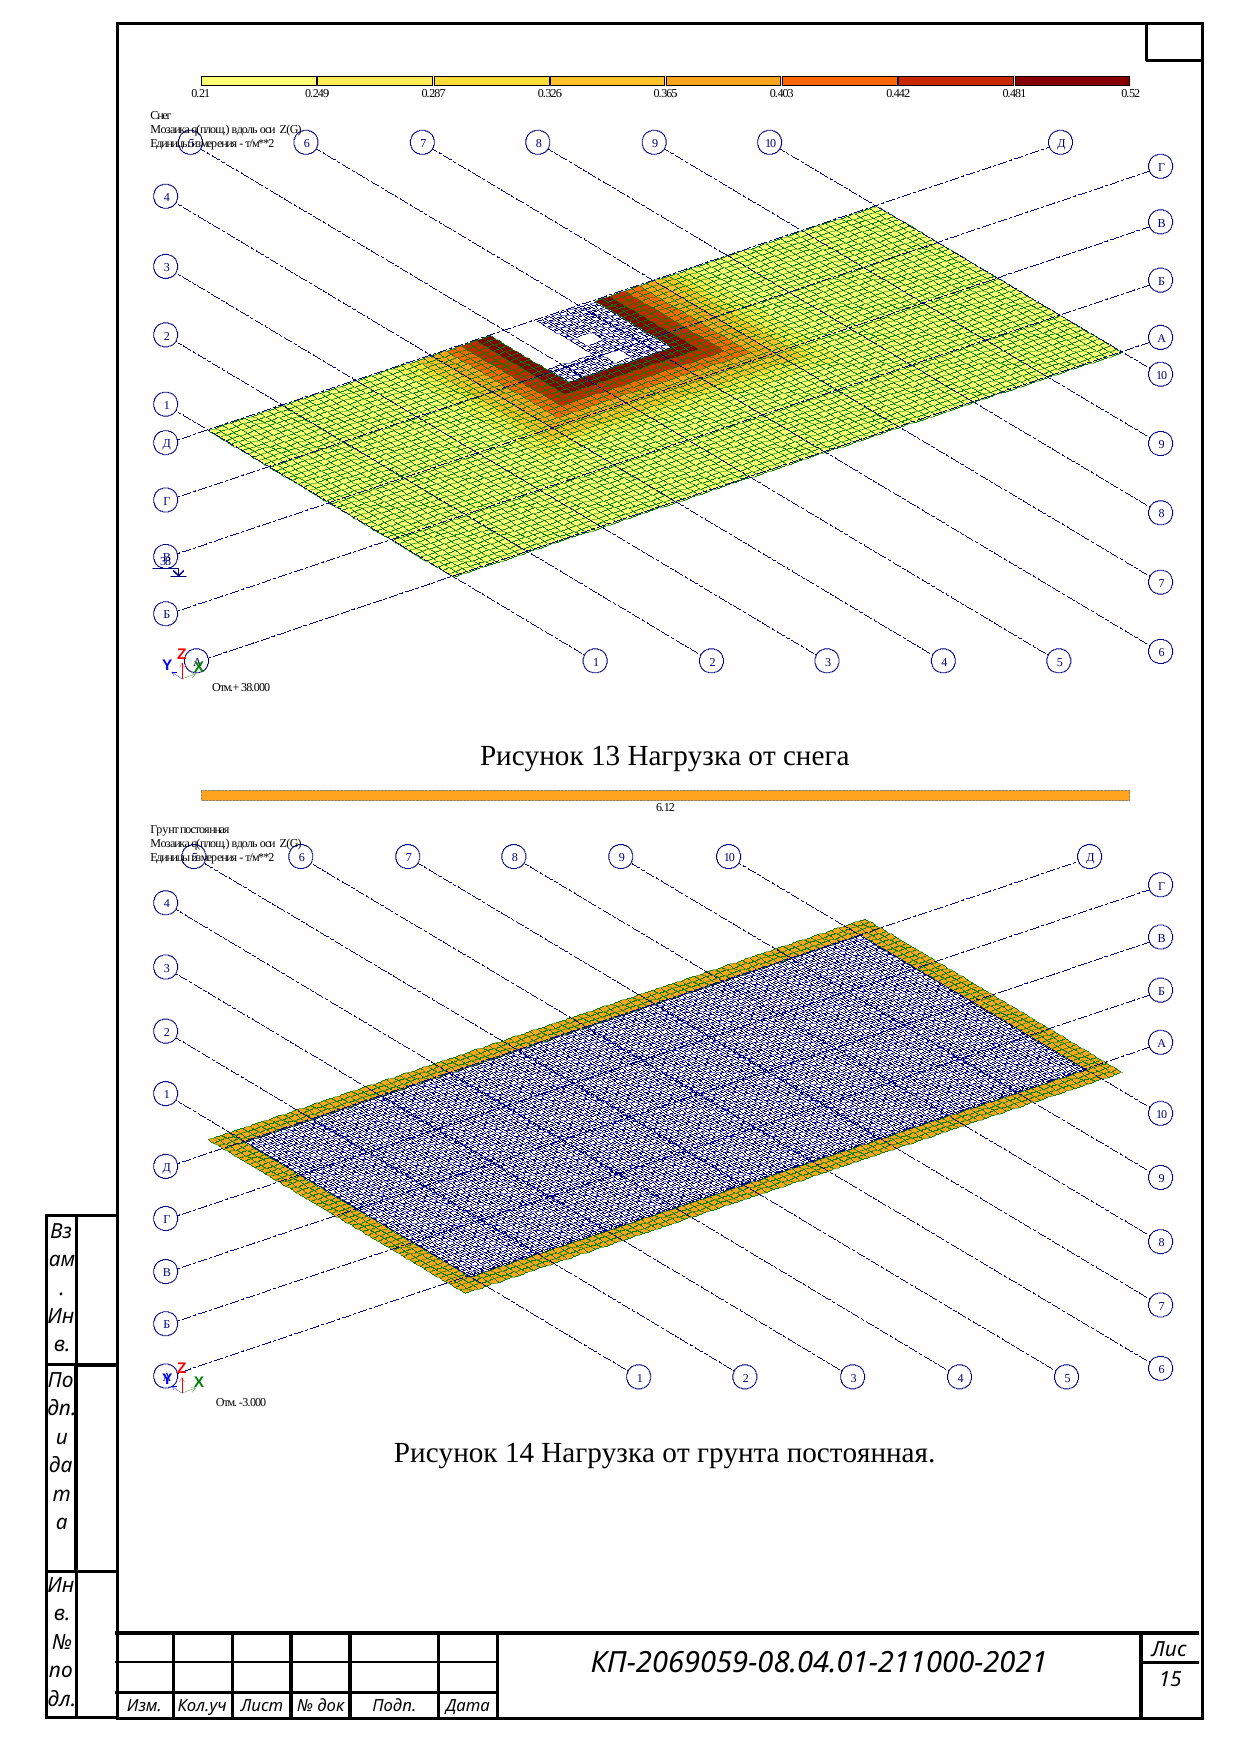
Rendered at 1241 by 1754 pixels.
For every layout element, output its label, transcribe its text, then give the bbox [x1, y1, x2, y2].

text Рисунок 13 Нагрузка от снега [148, 738, 1181, 771]
text Рисунок 14 Нагрузка от грунта постоянная. [148, 1435, 1181, 1469]
